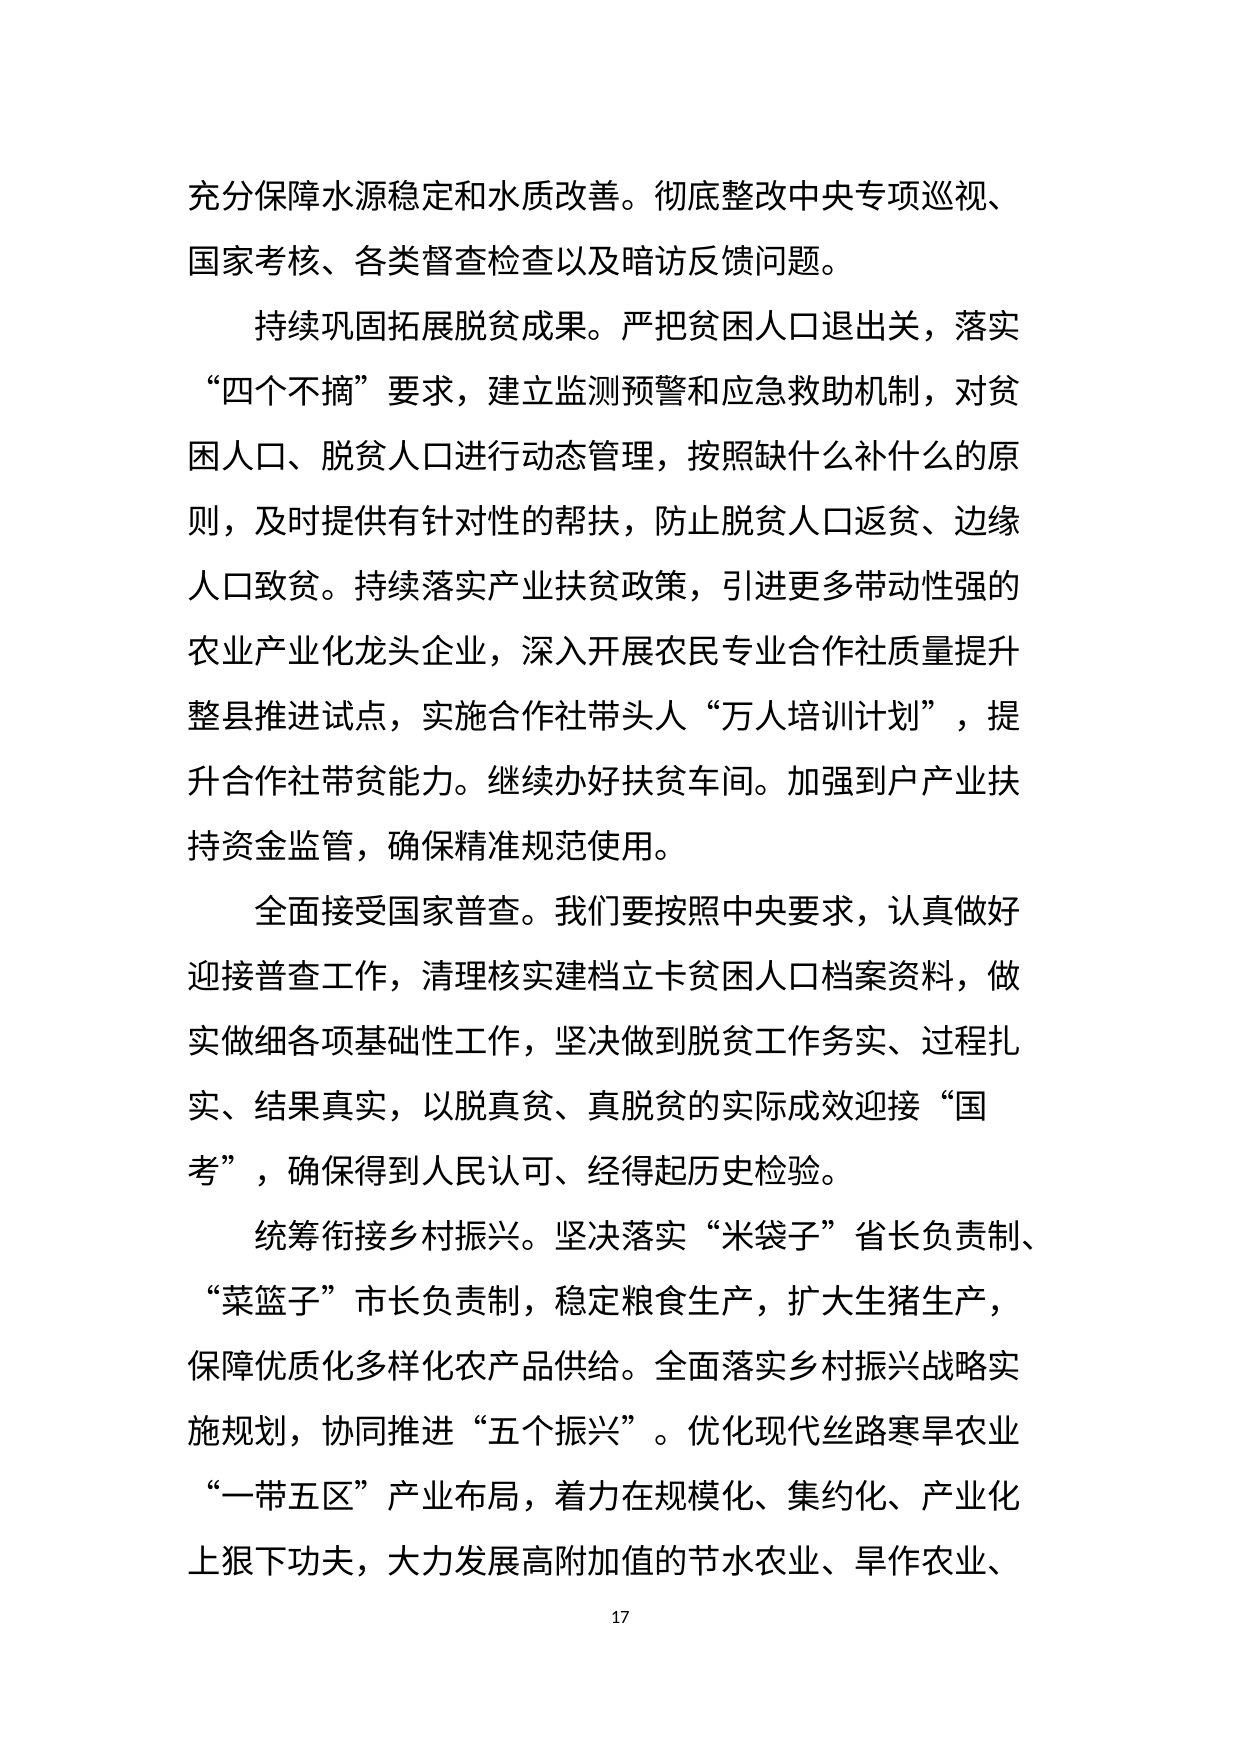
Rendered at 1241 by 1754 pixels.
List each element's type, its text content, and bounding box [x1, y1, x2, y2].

text 全面接受国家普查。我们要按照中央要求，认真做好迎接普查工作，清理核实建档立卡贫困人口档案资料，做实做细各项基础性工作，坚决做到脱贫工作务实、过程扎实、结果真实，以脱真贫、真脱贫的实际成效迎接“国考”，确保得到人民认可、经得起历史检验。 [187, 877, 1053, 1202]
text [187, 1202, 1053, 1592]
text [187, 162, 1053, 292]
text 持续巩固拓展脱贫成果。严把贫困人口退出关，落实“四个不摘”要求，建立监测预警和应急救助机制，对贫困人口、脱贫人口进行动态管理，按照缺什么补什么的原则，及时提供有针对性的帮扶，防止脱贫人口返贫、边缘人口致贫。持续落实产业扶贫政策，引进更多带动性强的农业产业化龙头企业，深入开展农民专业合作社质量提升整县推进试点，实施合作社带头人“万人培训计划”，提升合作社带贫能力。继续办好扶贫车间。加强到户产业扶持资金监管，确保精准规范使用。 [187, 292, 1053, 877]
